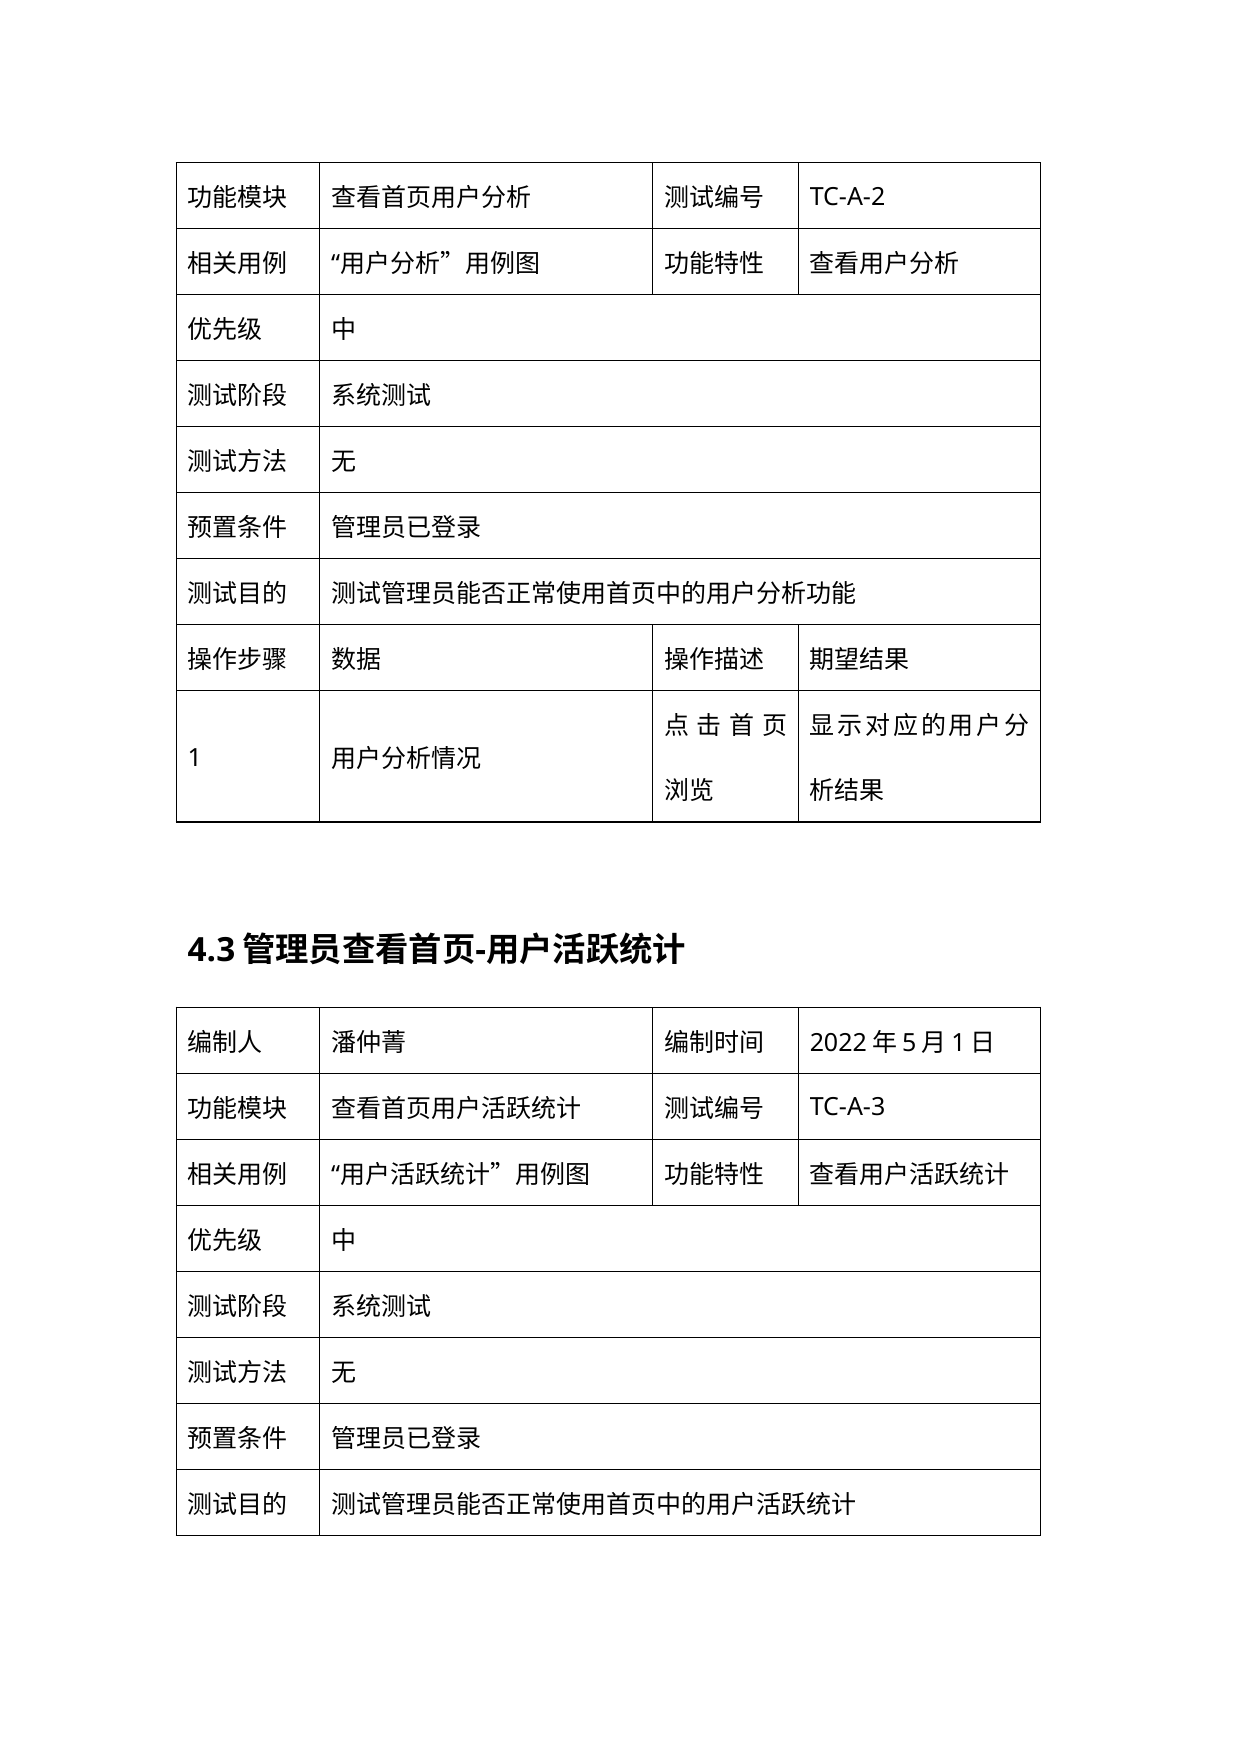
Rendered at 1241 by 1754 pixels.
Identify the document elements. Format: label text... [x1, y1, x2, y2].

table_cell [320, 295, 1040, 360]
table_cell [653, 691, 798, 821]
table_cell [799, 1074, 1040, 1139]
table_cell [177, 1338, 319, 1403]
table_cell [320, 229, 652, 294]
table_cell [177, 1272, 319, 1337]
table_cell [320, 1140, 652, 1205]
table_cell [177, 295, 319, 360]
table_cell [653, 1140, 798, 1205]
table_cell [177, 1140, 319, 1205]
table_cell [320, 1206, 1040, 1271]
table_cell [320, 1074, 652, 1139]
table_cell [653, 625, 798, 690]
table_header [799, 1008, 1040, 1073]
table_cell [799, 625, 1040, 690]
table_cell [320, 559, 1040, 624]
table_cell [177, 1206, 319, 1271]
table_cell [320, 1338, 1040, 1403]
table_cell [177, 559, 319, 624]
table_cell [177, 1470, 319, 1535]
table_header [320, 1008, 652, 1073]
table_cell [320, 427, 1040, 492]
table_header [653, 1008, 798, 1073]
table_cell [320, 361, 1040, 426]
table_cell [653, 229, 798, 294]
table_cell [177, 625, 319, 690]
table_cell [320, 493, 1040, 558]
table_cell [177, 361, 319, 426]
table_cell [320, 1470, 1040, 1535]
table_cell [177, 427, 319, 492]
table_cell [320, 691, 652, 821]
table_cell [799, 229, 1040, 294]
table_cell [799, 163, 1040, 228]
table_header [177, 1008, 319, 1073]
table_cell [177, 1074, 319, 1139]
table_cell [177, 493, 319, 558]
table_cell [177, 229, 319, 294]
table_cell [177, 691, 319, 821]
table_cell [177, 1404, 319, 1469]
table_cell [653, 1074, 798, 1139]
subtitle 4.3管理员查看首页-用户活跃统计 [187, 914, 1053, 979]
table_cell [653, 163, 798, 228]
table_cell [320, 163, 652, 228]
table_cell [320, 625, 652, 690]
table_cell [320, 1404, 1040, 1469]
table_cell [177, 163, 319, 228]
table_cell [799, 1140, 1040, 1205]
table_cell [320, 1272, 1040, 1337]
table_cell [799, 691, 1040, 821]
